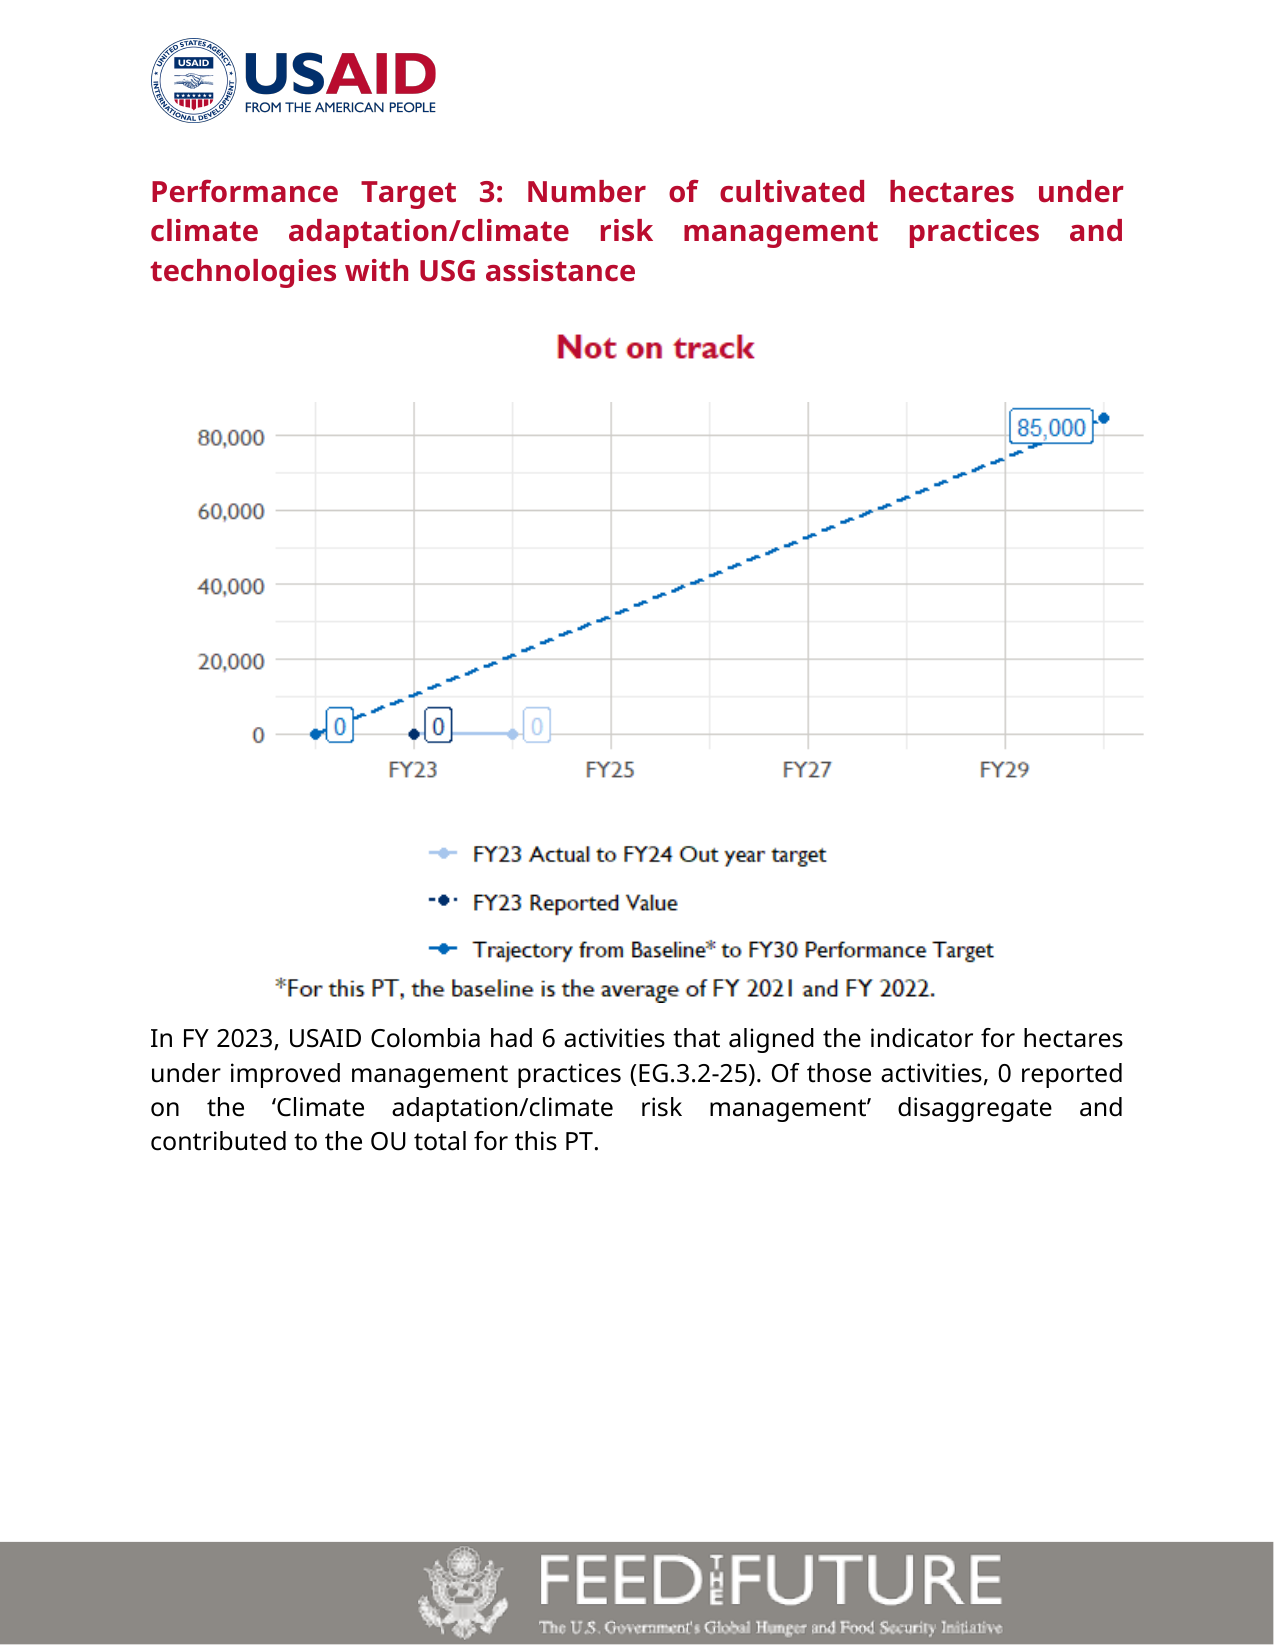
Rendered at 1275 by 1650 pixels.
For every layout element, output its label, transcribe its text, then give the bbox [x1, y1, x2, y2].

picture [168, 308, 1144, 384]
text In FY 2023, USAID Colombia had 6 activities that aligned the indicator for hectares under improved management practices (EG.3.2-25). Of those activities, 0 reported on the ‘Climate adaptation/climate risk management’ disaggregate and contributed to the OU total for this PT. [150, 1021, 1125, 1157]
picture [151, 38, 436, 123]
picture [168, 402, 1144, 1003]
picture [414, 1540, 1010, 1645]
subtitle Performance Target 3: Number of cultivated hectares under climate adaptation/climate risk management practices and technologies with USG assistance [150, 171, 1125, 290]
